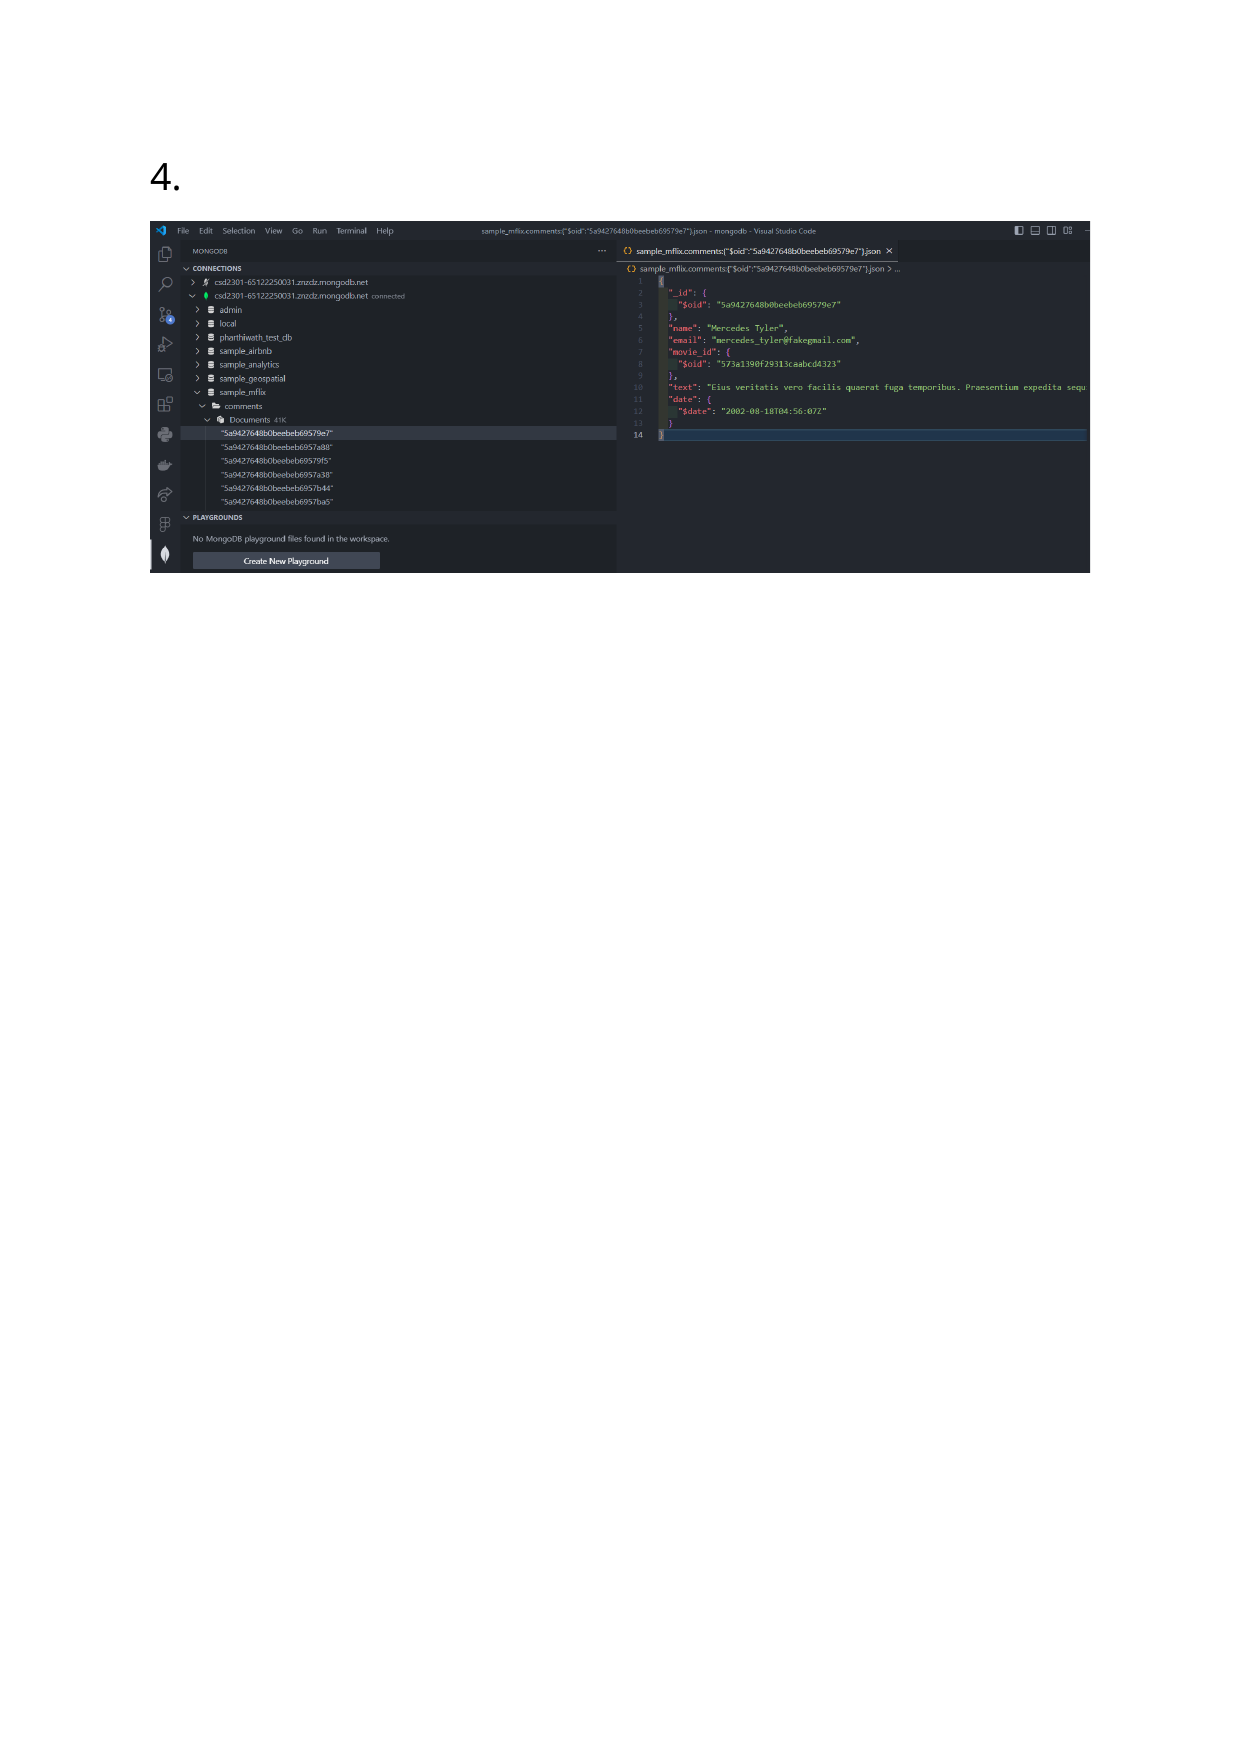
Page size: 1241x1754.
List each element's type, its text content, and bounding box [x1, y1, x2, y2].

text 4. [150, 150, 1090, 201]
picture [150, 221, 1091, 573]
